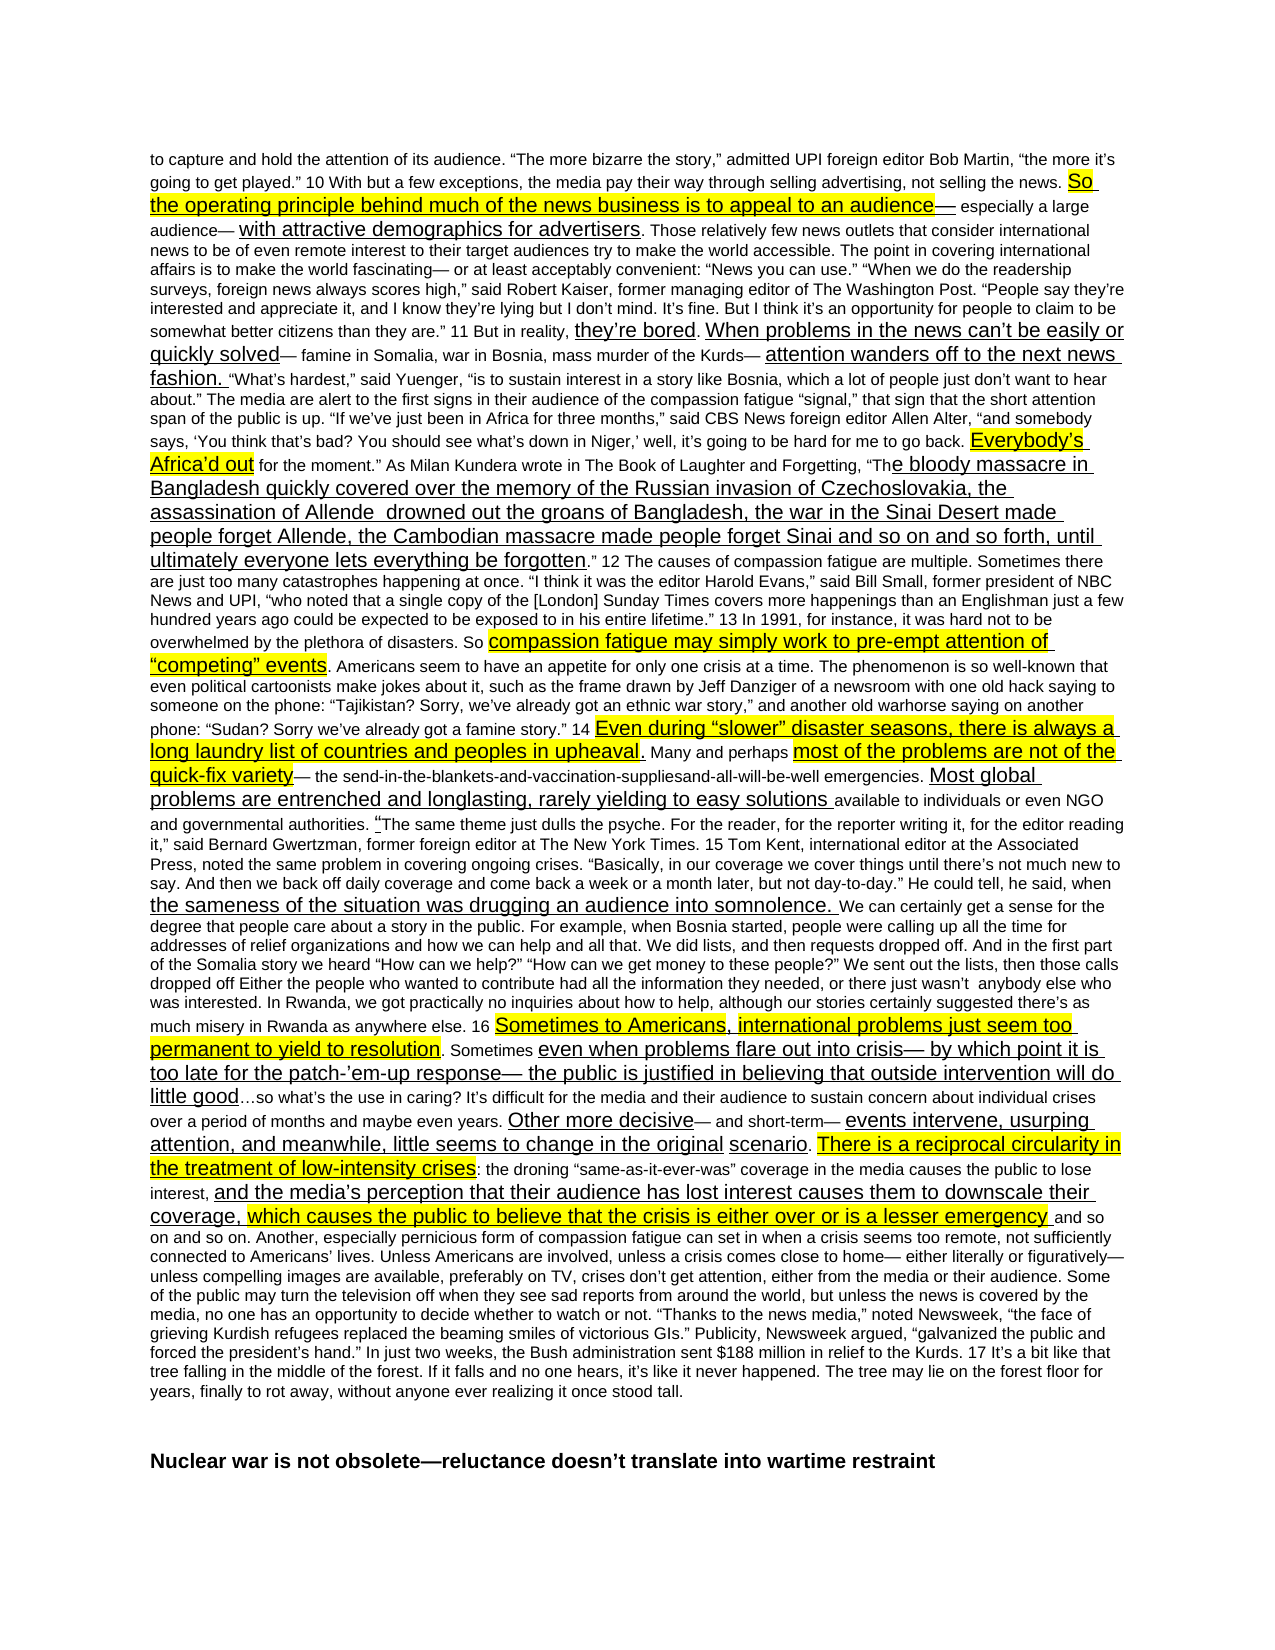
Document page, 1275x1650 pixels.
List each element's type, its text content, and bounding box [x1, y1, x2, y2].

text Nuclear war is not obsolete—reluctance doesn’t translate into wartime restraint [150, 1448, 1125, 1472]
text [150, 150, 1125, 1401]
